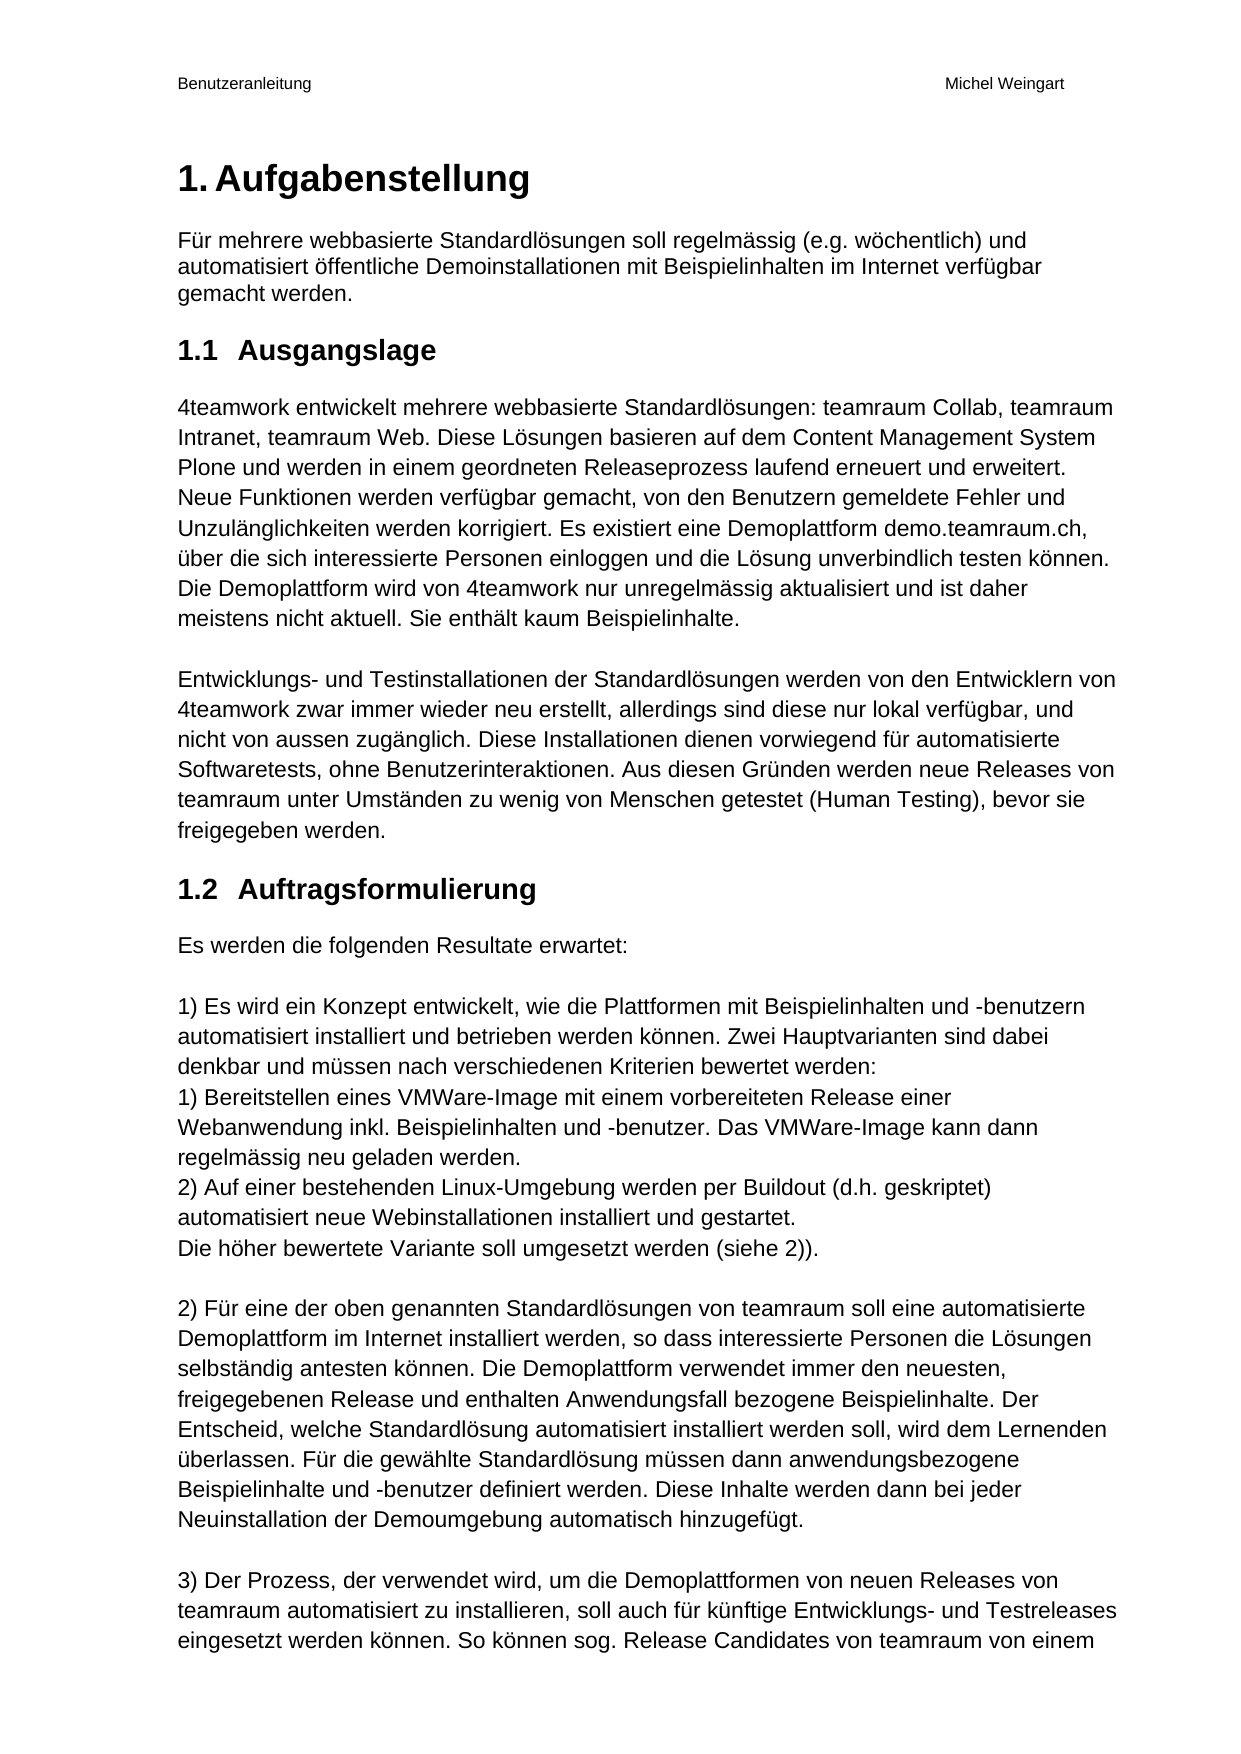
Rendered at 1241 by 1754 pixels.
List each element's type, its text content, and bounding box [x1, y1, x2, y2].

subtitle Ausgangslage [177, 333, 1122, 367]
text Es werden die folgenden Resultate erwartet: [177, 932, 1122, 959]
text Für mehrere webbasierte Standardlösungen soll regelmässig (e.g. wöchentlich) und automatisiert öffentliche Demoinstallationen mit Beispielinhalten im Internet verfügbar gemacht werden. [177, 227, 1122, 306]
text 1) Es wird ein Konzept entwickelt, wie die Plattformen mit Beispielinhalten und -benutzern automatisiert installiert und betrieben werden können. Zwei Hauptvarianten sind dabei denkbar und müssen nach verschiedenen Kriterien bewertet werden: 1) Bereitstellen eines VMWare-Image mit einem vorbereiteten Release einer Webanwendung inkl. Beispielinhalten und -benutzer. Das VMWare-Image kann dann regelmässig neu geladen werden. 2) Auf einer bestehenden Linux-Umgebung werden per Buildout (d.h. geskriptet) automatisiert neue Webinstallationen installiert und gestartet. Die höher bewertete Variante soll umgesetzt werden (siehe 2)). 2) Für eine der oben genannten Standardlösungen von teamraum soll eine automatisierte Demoplattform im Internet installiert werden, so dass interessierte Personen die Lösungen selbständig antesten können. Die Demoplattform verwendet immer den neuesten, freigegebenen Release und enthalten Anwendungsfall bezogene Beispielinhalte. Der Entscheid, welche Standardlösung automatisiert installiert werden soll, wird dem Lernenden überlassen. Für die gewählte Standardlösung müssen dann anwendungsbezogene Beispielinhalte und -benutzer definiert werden. Diese Inhalte werden dann bei jeder Neuinstallation der Demoumgebung automatisch hinzugefügt. 3) Der Prozess, der verwendet wird, um die Demoplattformen von neuen Releases von teamraum automatisiert zu installieren, soll auch für künftige Entwicklungs- und Testreleases eingesetzt werden können. So können sog. Release Candidates von teamraum von einem [177, 993, 1122, 1653]
subtitle Auftragsformulierung [177, 872, 1122, 905]
text 4teamwork entwickelt mehrere webbasierte Standardlösungen: teamraum Collab, teamraum Intranet, teamraum Web. Diese Lösungen basieren auf dem Content Management System Plone und werden in einem geordneten Releaseprozess laufend erneuert und erweitert. Neue Funktionen werden verfügbar gemacht, von den Benutzern gemeldete Fehler und Unzulänglichkeiten werden korrigiert. Es existiert eine Demoplattform demo.teamraum.ch, über die sich interessierte Personen einloggen und die Lösung unverbindlich testen können. Die Demoplattform wird von 4teamwork nur unregelmässig aktualisiert und ist daher meistens nicht aktuell. Sie enthält kaum Beispielinhalte. Entwicklungs- und Testinstallationen der Standardlösungen werden von den Entwicklern von 4teamwork zwar immer wieder neu erstellt, allerdings sind diese nur lokal verfügbar, und nicht von aussen zugänglich. Diese Installationen dienen vorwiegend für automatisierte Softwaretests, ohne Benutzerinteraktionen. Aus diesen Gründen werden neue Releases von teamraum unter Umständen zu wenig von Menschen getestet (Human Testing), bevor sie freigegeben werden. [177, 394, 1122, 843]
subtitle Aufgabenstellung [177, 157, 1122, 200]
